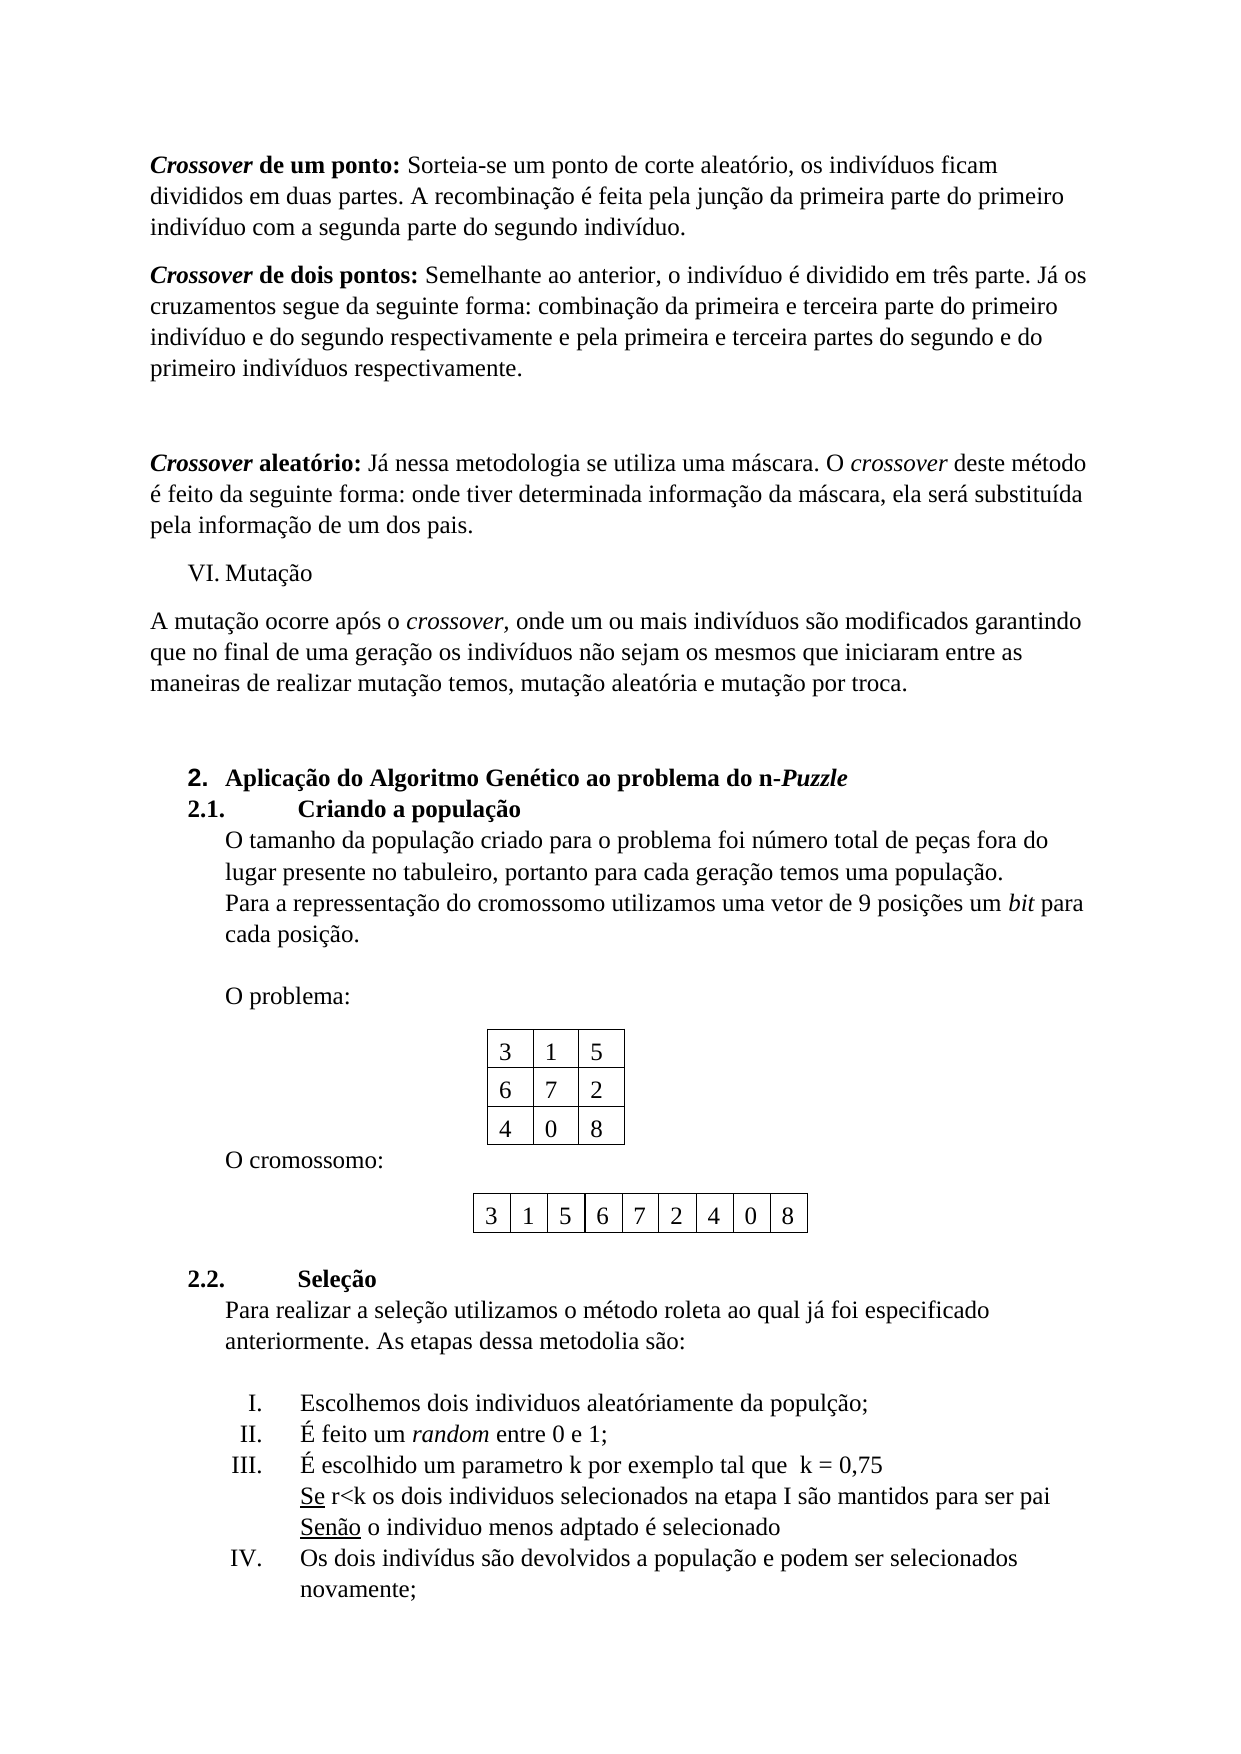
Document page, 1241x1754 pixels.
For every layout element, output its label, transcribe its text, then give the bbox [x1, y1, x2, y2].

list Criando a população [187, 794, 1090, 823]
list Mutação [187, 558, 1090, 587]
table_cell 6 [488, 1068, 533, 1106]
text Crossover aleatório: Já nessa metodologia se utiliza uma máscara. O crossover deste método é feito da seguinte forma: onde tiver determinada informação da máscara, ela será substituída pela informação de um dos pais. [150, 448, 1090, 539]
table_header 5 [548, 1194, 584, 1232]
list Para a repressentação do cromossomo utilizamos uma vetor de 9 posições um bit para cada posição. [225, 888, 1090, 947]
list O tamanho da população criado para o problema foi número total de peças fora do lugar presente no tabuleiro, portanto para cada geração temos uma população. [225, 826, 1090, 885]
table_cell 2 [579, 1068, 624, 1106]
table_cell 0 [534, 1107, 578, 1144]
table_cell 8 [579, 1107, 624, 1144]
table_header 5 [579, 1030, 624, 1067]
table_header 0 [734, 1194, 770, 1232]
table_header 6 [586, 1194, 622, 1232]
table_header 8 [771, 1194, 807, 1232]
table_cell 4 [488, 1107, 533, 1144]
list Senão o individuo menos adptado é selecionado [300, 1512, 1090, 1541]
list Aplicação do Algoritmo Genético ao problema do n-Puzzle [187, 763, 1090, 792]
table_cell 7 [534, 1068, 578, 1106]
list Seleção [187, 1264, 1090, 1293]
table_header 3 [488, 1030, 533, 1067]
table_header 3 [474, 1194, 510, 1232]
list Escolhemos dois individuos aleatóriamente da populção; [262, 1388, 1090, 1417]
list O cromossomo: [225, 1145, 1090, 1174]
table_header 7 [623, 1194, 658, 1232]
list Os dois indivídus são devolvidos a população e podem ser selecionados novamente; [262, 1543, 1090, 1603]
text A mutação ocorre após o crossover, onde um ou mais indivíduos são modificados garantindo que no final de uma geração os indivíduos não sejam os mesmos que iniciaram entre as maneiras de realizar mutação temos, mutação aleatória e mutação por troca. [150, 606, 1090, 697]
table_header 2 [659, 1194, 696, 1232]
table_header 4 [697, 1194, 733, 1232]
table_header 1 [511, 1194, 547, 1232]
list É escolhido um parametro k por exemplo tal que k = 0,75 [262, 1450, 1090, 1479]
text Crossover de um ponto: Sorteia-se um ponto de corte aleatório, os indivíduos ficam divididos em duas partes. A recombinação é feita pela junção da primeira parte do primeiro indivíduo com a segunda parte do segundo indivíduo. [150, 150, 1090, 241]
list É feito um random entre 0 e 1; [262, 1419, 1090, 1448]
list Para realizar a seleção utilizamos o método roleta ao qual já foi especificado anteriormente. As etapas dessa metodolia são: [225, 1295, 1090, 1355]
table_header 1 [534, 1030, 578, 1067]
list Se r<k os dois individuos selecionados na etapa I são mantidos para ser pai [300, 1481, 1090, 1510]
list O problema: [225, 981, 1090, 1009]
text Crossover de dois pontos: Semelhante ao anterior, o indivíduo é dividido em três parte. Já os cruzamentos segue da seguinte forma: combinação da primeira e terceira parte do primeiro indivíduo e do segundo respectivamente e pela primeira e terceira partes do segundo e do primeiro indivíduos respectivamente. [150, 260, 1090, 382]
